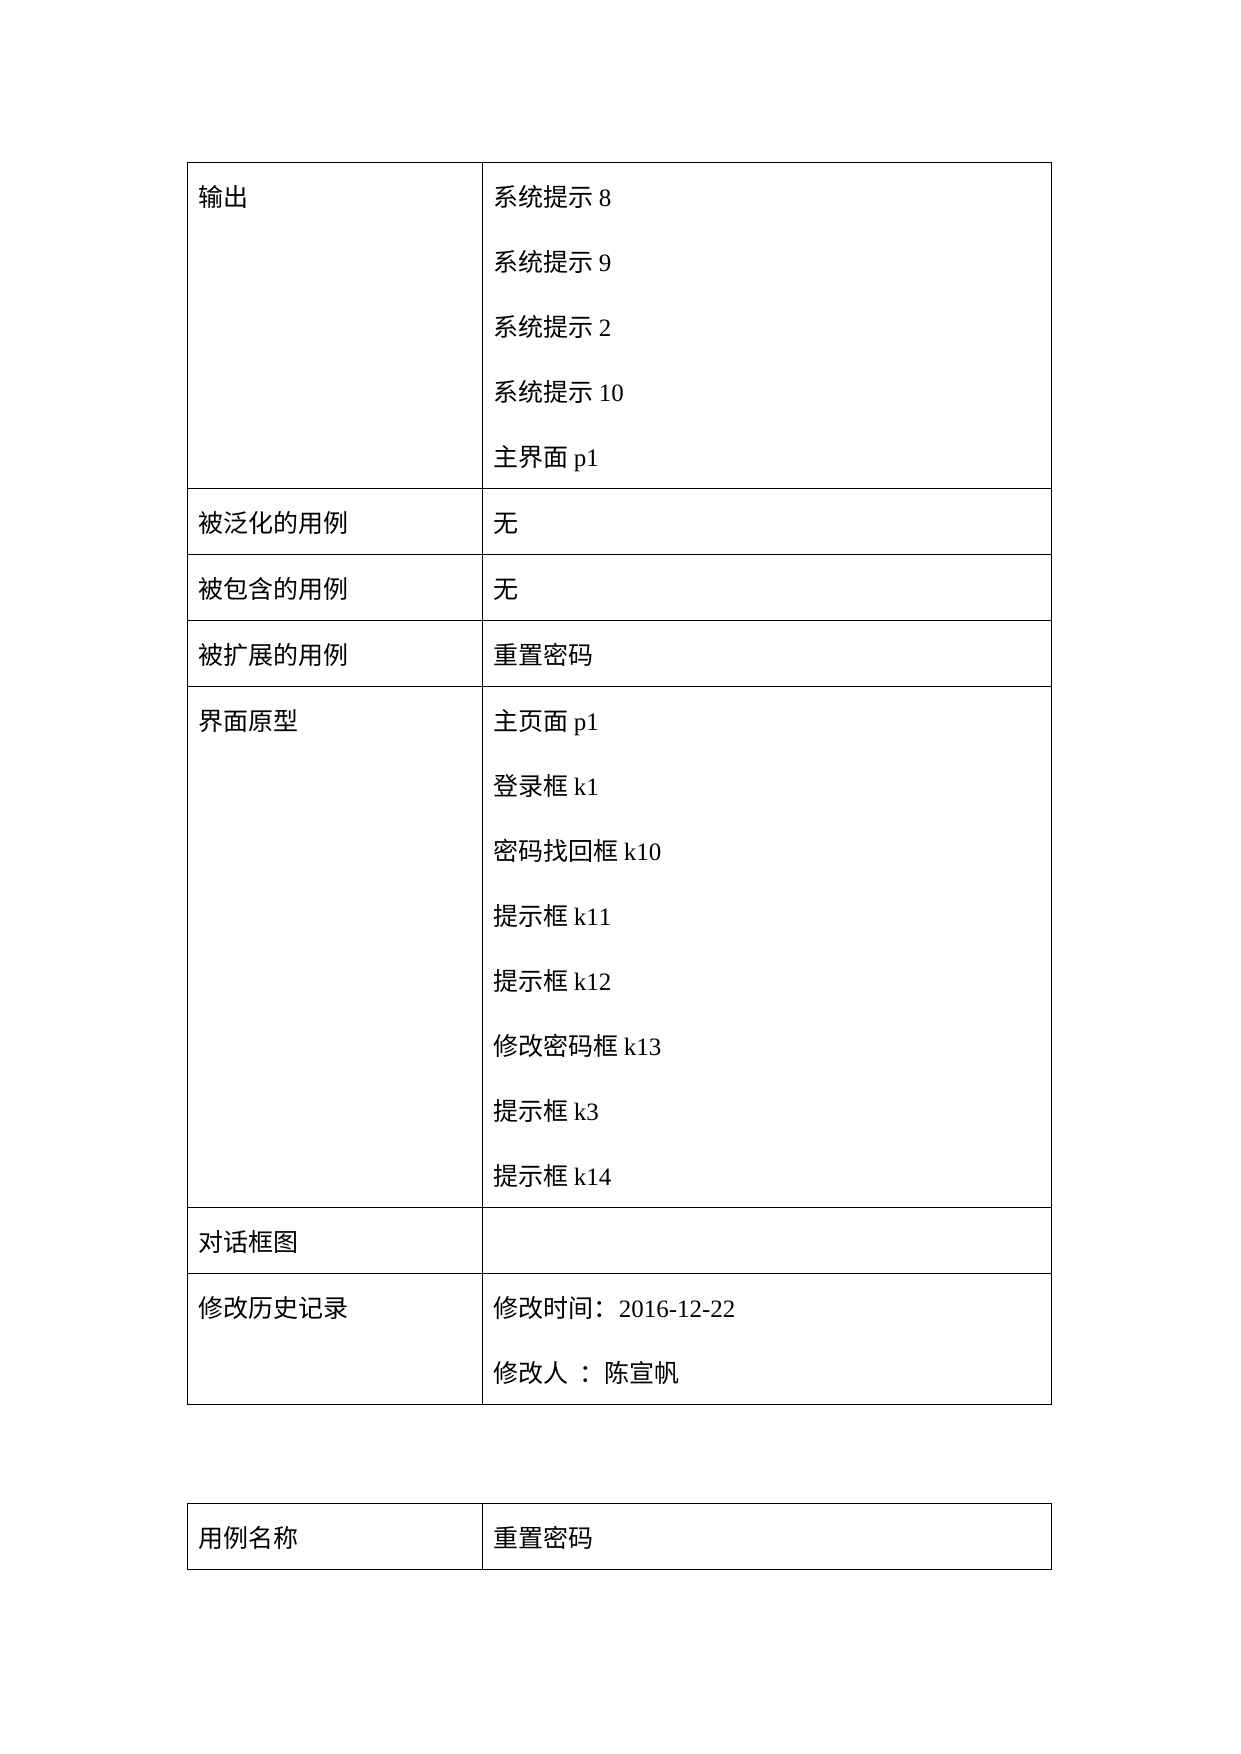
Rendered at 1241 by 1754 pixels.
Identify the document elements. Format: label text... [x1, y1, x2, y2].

table_cell 重置密码 [483, 621, 1051, 686]
table_header 用例名称 [188, 1504, 482, 1569]
table_cell 对话框图 [188, 1208, 482, 1273]
table_cell 修改时间：2016-12-22 修改人 ：陈宣帆 [483, 1274, 1051, 1404]
table_cell 修改历史记录 [188, 1274, 482, 1404]
table_cell 界面原型 [188, 687, 482, 1207]
table_header 重置密码 [483, 1504, 1051, 1569]
table_cell 被泛化的用例 [188, 489, 482, 554]
table_cell 无 [483, 555, 1051, 620]
table_cell 被扩展的用例 [188, 621, 482, 686]
table_cell [483, 1208, 1051, 1273]
table_cell 主页面p1 登录框k1 密码找回框k10 提示框k11 提示框k12 修改密码框k13 提示框k3 提示框k14 [483, 687, 1051, 1207]
table_cell 无 [483, 489, 1051, 554]
table_cell 系统提示8 系统提示9 系统提示2 系统提示10 主界面p1 [483, 163, 1051, 488]
table_cell 被包含的用例 [188, 555, 482, 620]
table_cell 输出 [188, 163, 482, 488]
